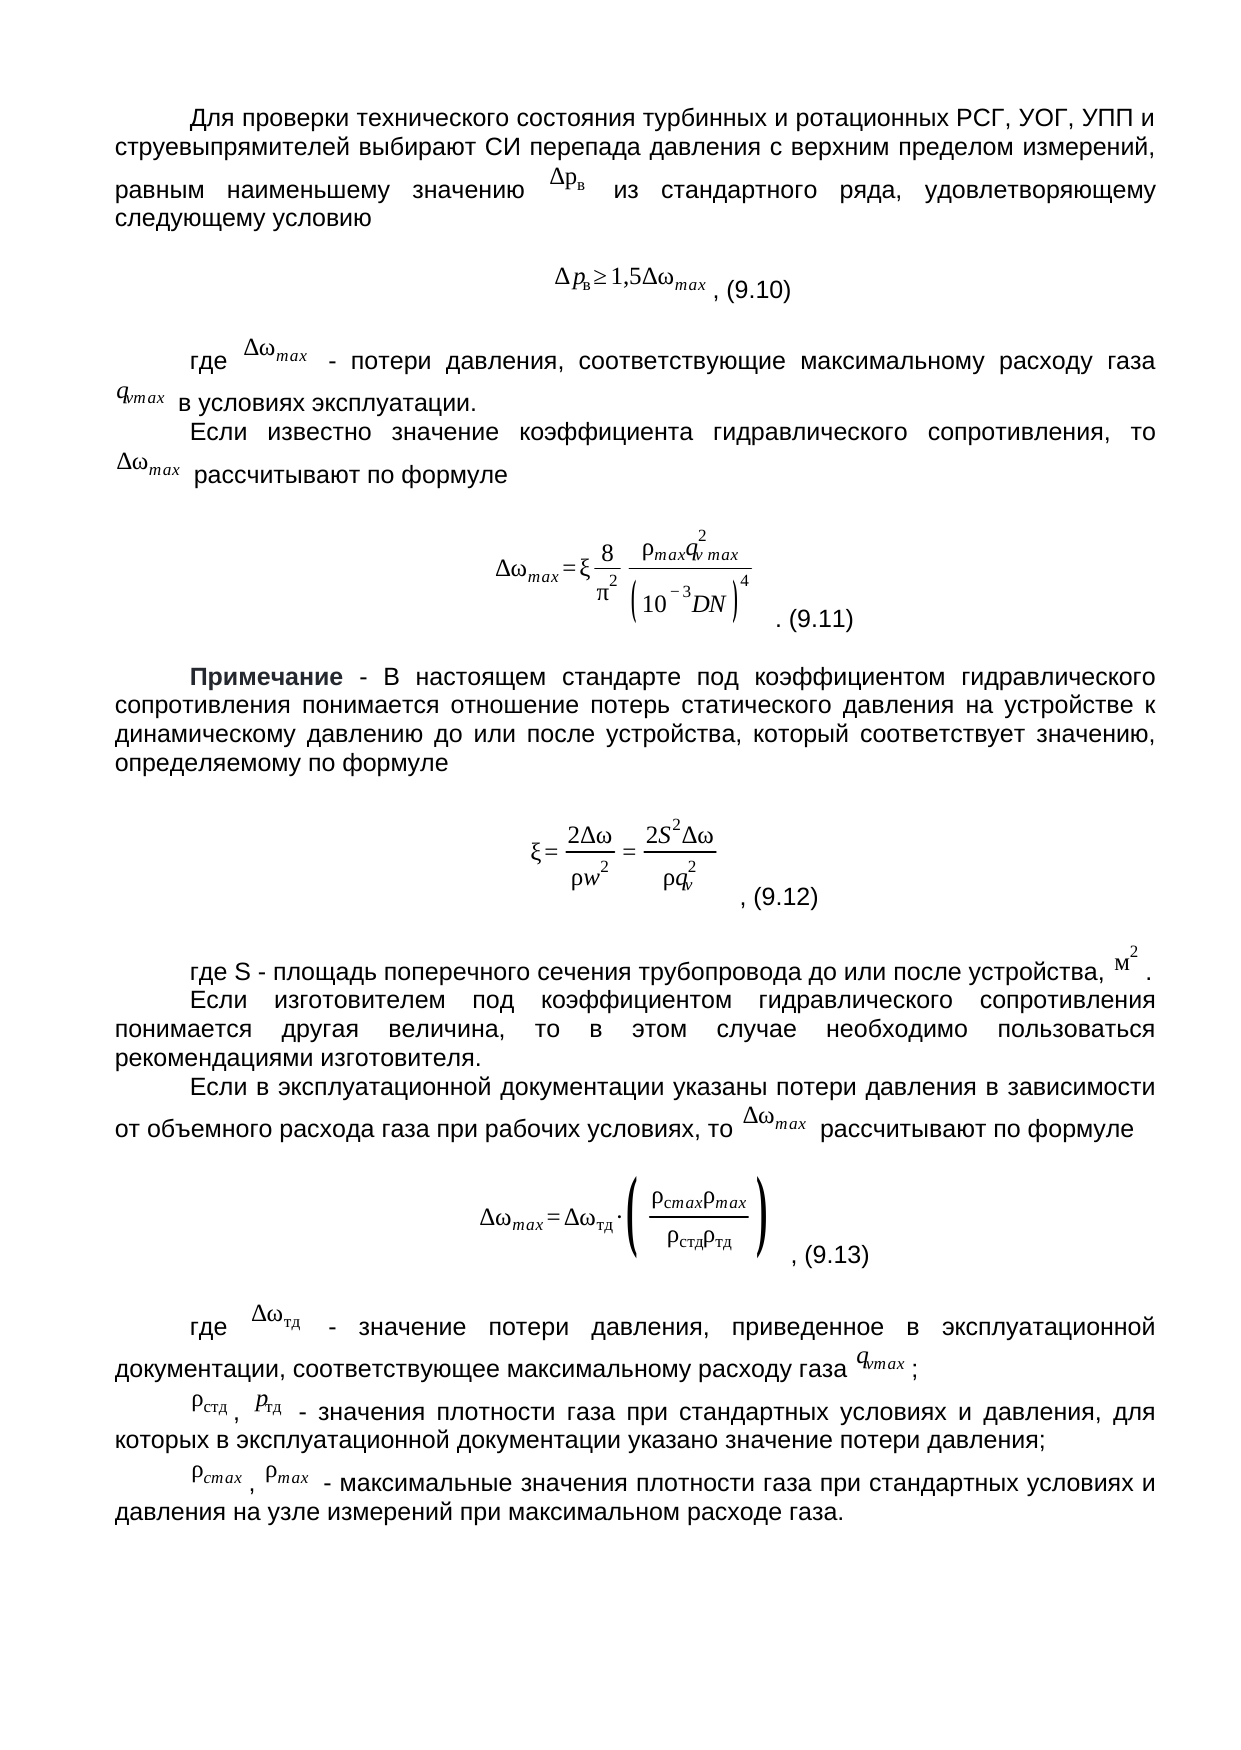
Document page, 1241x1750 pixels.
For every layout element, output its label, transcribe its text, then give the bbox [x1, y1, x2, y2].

text , (9.12) [114, 805, 1157, 910]
text где S - площадь поперечного сечения трубопровода до или после устройства, . [114, 939, 1157, 985]
text . (9.11) [114, 517, 1157, 633]
text , (9.10) [114, 261, 1157, 303]
text Если в эксплуатационной документации указаны потери давления в зависимости от объемного расхода газа при рабочих условиях, то рассчитывают по формуле [114, 1071, 1157, 1143]
text Для проверки технического состояния турбинных и ротационных РСГ, УОГ, УПП и струевыпрямителей выбирают СИ перепада давления с верхним пределом измерений, равным наименьшему значению из стандартного ряда, удовлетворяющему следующему условию [114, 103, 1157, 232]
text где - значение потери давления, приведенное в эксплуатационной документации, соответствующее максимальному расходу газа ; [114, 1298, 1157, 1383]
text Если известно значение коэффициента гидравлического сопротивления, то рассчитывают по формуле [114, 417, 1157, 488]
text , (9.13) [114, 1171, 1157, 1269]
text , - максимальные значения плотности газа при стандартных условиях и давления на узле измерений при максимальном расходе газа. [114, 1454, 1157, 1525]
text где - потери давления, соответствующие максимальному расходу газа в условиях эксплуатации. [114, 332, 1157, 417]
text Если изготовителем под коэффициентом гидравлического сопротивления понимается другая величина, то в этом случае необходимо пользоваться рекомендациями изготовителя. [114, 985, 1157, 1071]
text Примечание - В настоящем стандарте под коэффициентом гидравлического сопротивления понимается отношение потерь статического давления на устройстве к динамическому давлению до или после устройства, который соответствует значению, определяемому по формуле [114, 662, 1157, 777]
text , - значения плотности газа при стандартных условиях и давления, для которых в эксплуатационной документации указано значение потери давления; [114, 1383, 1157, 1454]
